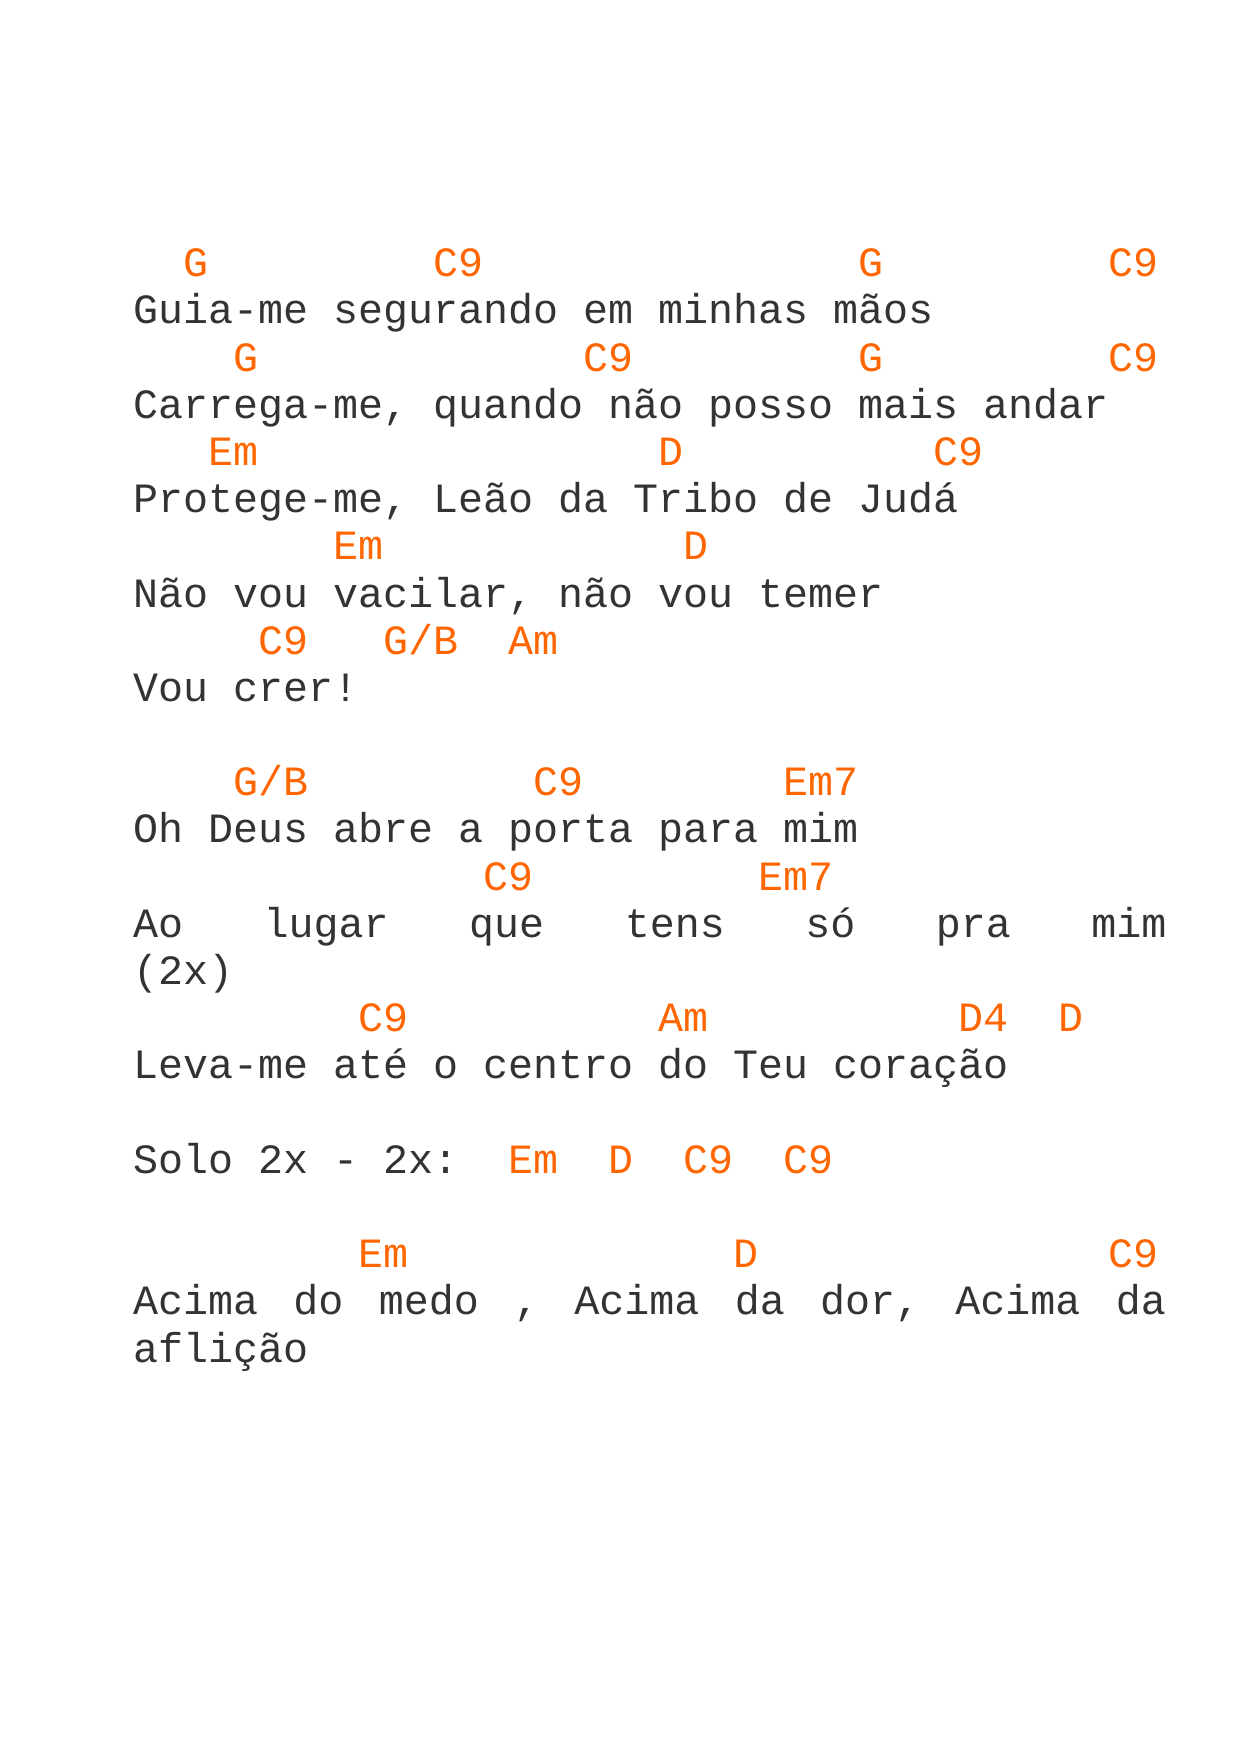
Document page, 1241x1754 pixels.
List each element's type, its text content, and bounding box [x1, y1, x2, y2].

text G C9 G C9 [133, 336, 1167, 383]
text Não vou vacilar, não vou temer [133, 572, 1167, 619]
text Protege-me, Leão da Tribo de Judá [133, 478, 1167, 525]
text G/B C9 Em7 [133, 761, 1167, 808]
text Leva-me até o centro do Teu coração [133, 1044, 1167, 1091]
text C9 G/B Am [133, 619, 1167, 667]
text C9 Am D4 D [133, 997, 1167, 1044]
text Solo 2x - 2x: Em D C9 C9 [133, 1138, 1167, 1186]
text Em D [133, 525, 1167, 572]
text C9 Em7 [133, 855, 1167, 903]
text Em D C9 [133, 1233, 1167, 1280]
text Carrega-me, quando não posso mais andar [133, 383, 1167, 431]
text Ao lugar que tens só pra mim (2x) [133, 903, 1167, 997]
text Em D C9 [133, 431, 1167, 478]
text Vou crer! [133, 667, 1167, 714]
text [133, 1280, 1167, 1374]
text Guia-me segurando em minhas mãos [133, 289, 1167, 336]
text Oh Deus abre a porta para mim [133, 808, 1167, 855]
text G C9 G C9 [133, 242, 1167, 289]
